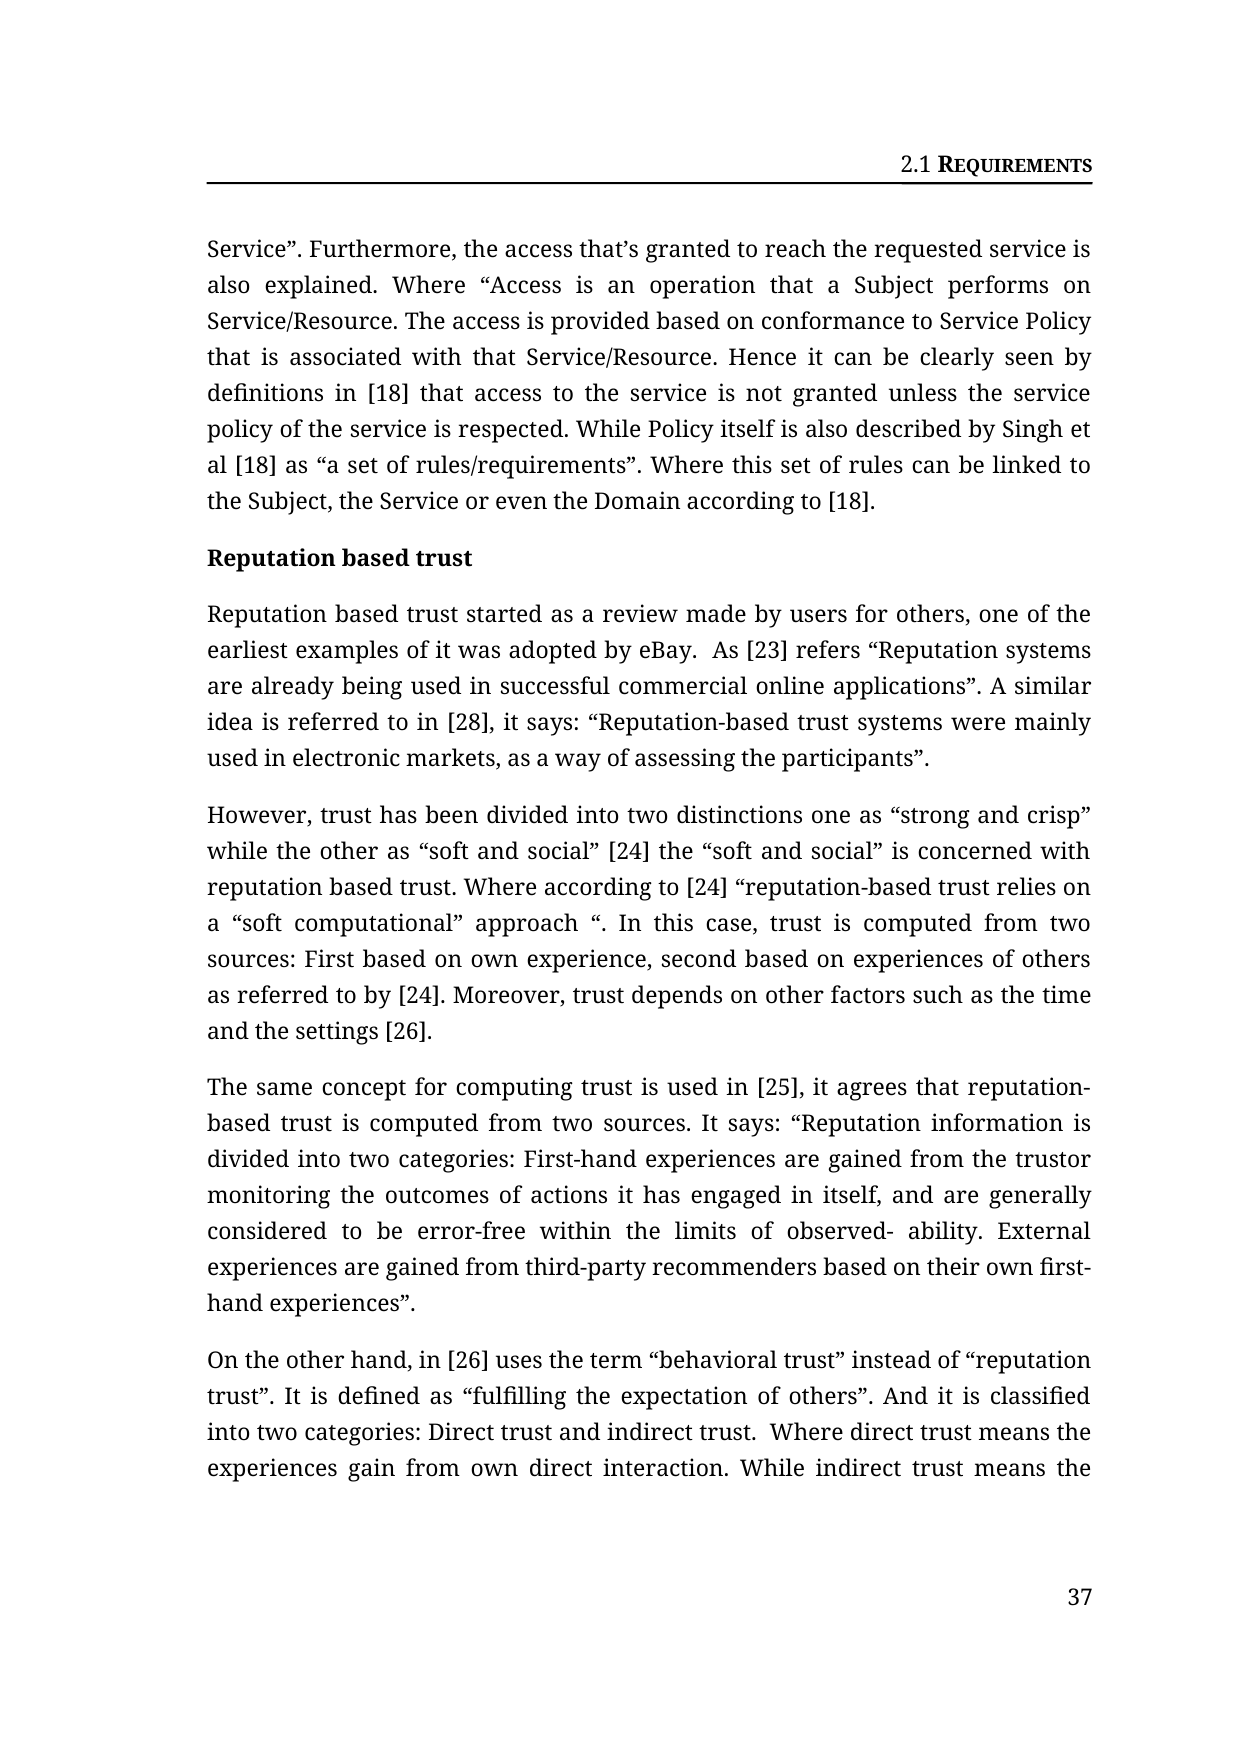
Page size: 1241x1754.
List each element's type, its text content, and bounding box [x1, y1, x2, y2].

text The same concept for computing trust is used in [25], it agrees that reputation-based trust is computed from two sources. It says: “Reputation information is divided into two categories: First-hand experiences are gained from the trustor monitoring the outcomes of actions it has engaged in itself, and are generally considered to be error-free within the limits of observed- ability. External experiences are gained from third-party recommenders based on their own first-hand experiences”. [207, 1071, 1092, 1318]
text Reputation based trust [207, 542, 1092, 573]
text However, trust has been divided into two distinctions one as “strong and crisp” while the other as “soft and social” [24] the “soft and social” is concerned with reputation based trust. Where according to [24] “reputation-based trust relies on a “soft computational” approach “. In this case, trust is computed from two sources: First based on own experience, second based on experiences of others as referred to by [24]. Moreover, trust depends on other factors such as the time and the settings [26]. [207, 799, 1092, 1046]
text Reputation based trust started as a review made by users for others, one of the earliest examples of it was adopted by eBay. As [23] refers “Reputation systems are already being used in successful commercial online applications”. A similar idea is referred to in [28], it says: “Reputation-based trust systems were mainly used in electronic markets, as a way of assessing the participants”. [207, 598, 1092, 773]
